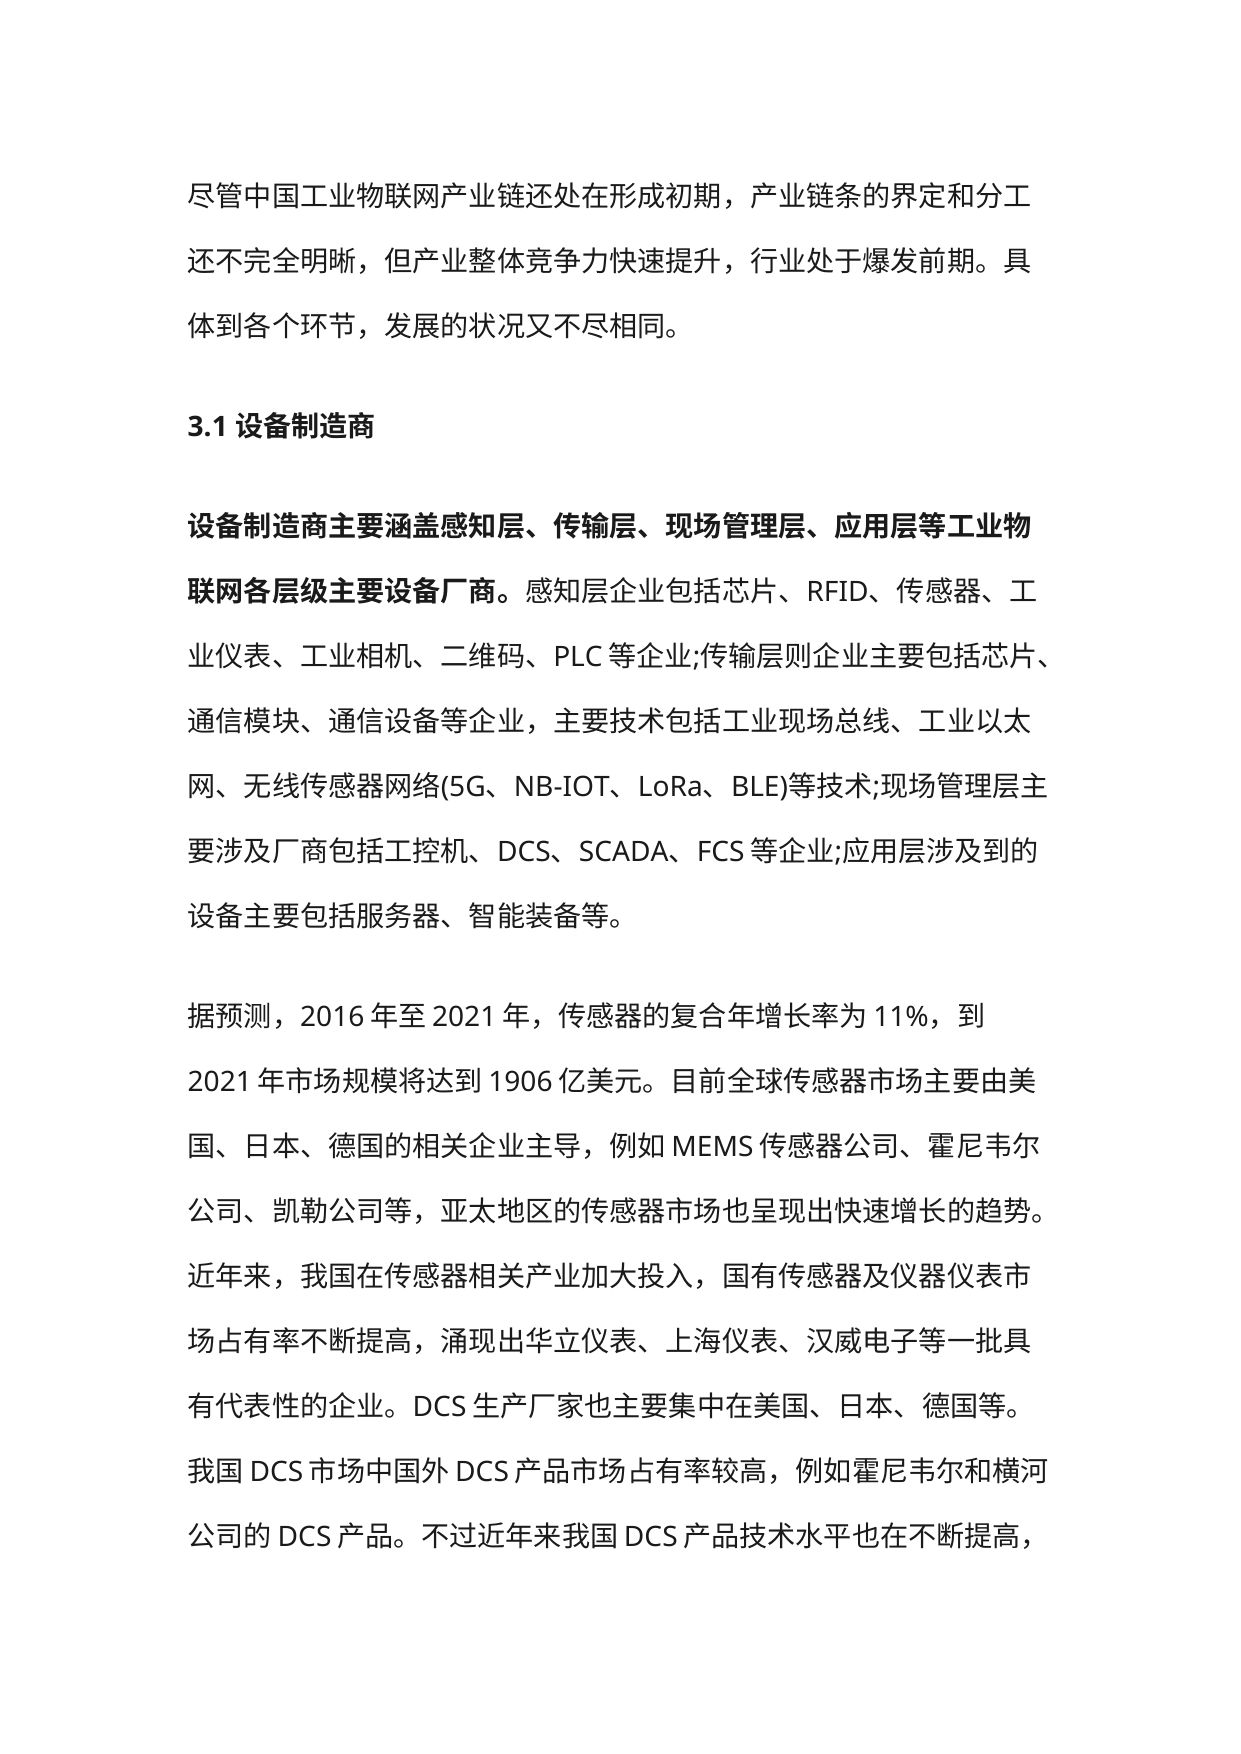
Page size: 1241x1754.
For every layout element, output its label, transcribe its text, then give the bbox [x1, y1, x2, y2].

text 3.1 设备制造商 [187, 392, 1053, 457]
text 设备制造商主要涵盖感知层、传输层、现场管理层、应用层等工业物联网各层级主要设备厂商。感知层企业包括芯片、RFID、传感器、工业仪表、工业相机、二维码、PLC等企业;传输层则企业主要包括芯片、通信模块、通信设备等企业，主要技术包括工业现场总线、工业以太网、无线传感器网络(5G、NB-IOT、LoRa、BLE)等技术;现场管理层主要涉及厂商包括工控机、DCS、SCADA、FCS等企业;应用层涉及到的设备主要包括服务器、智能装备等。 [187, 492, 1053, 947]
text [187, 982, 1053, 1567]
text 尽管中国工业物联网产业链还处在形成初期，产业链条的界定和分工还不完全明晰，但产业整体竞争力快速提升，行业处于爆发前期。具体到各个环节，发展的状况又不尽相同。 [187, 162, 1053, 357]
